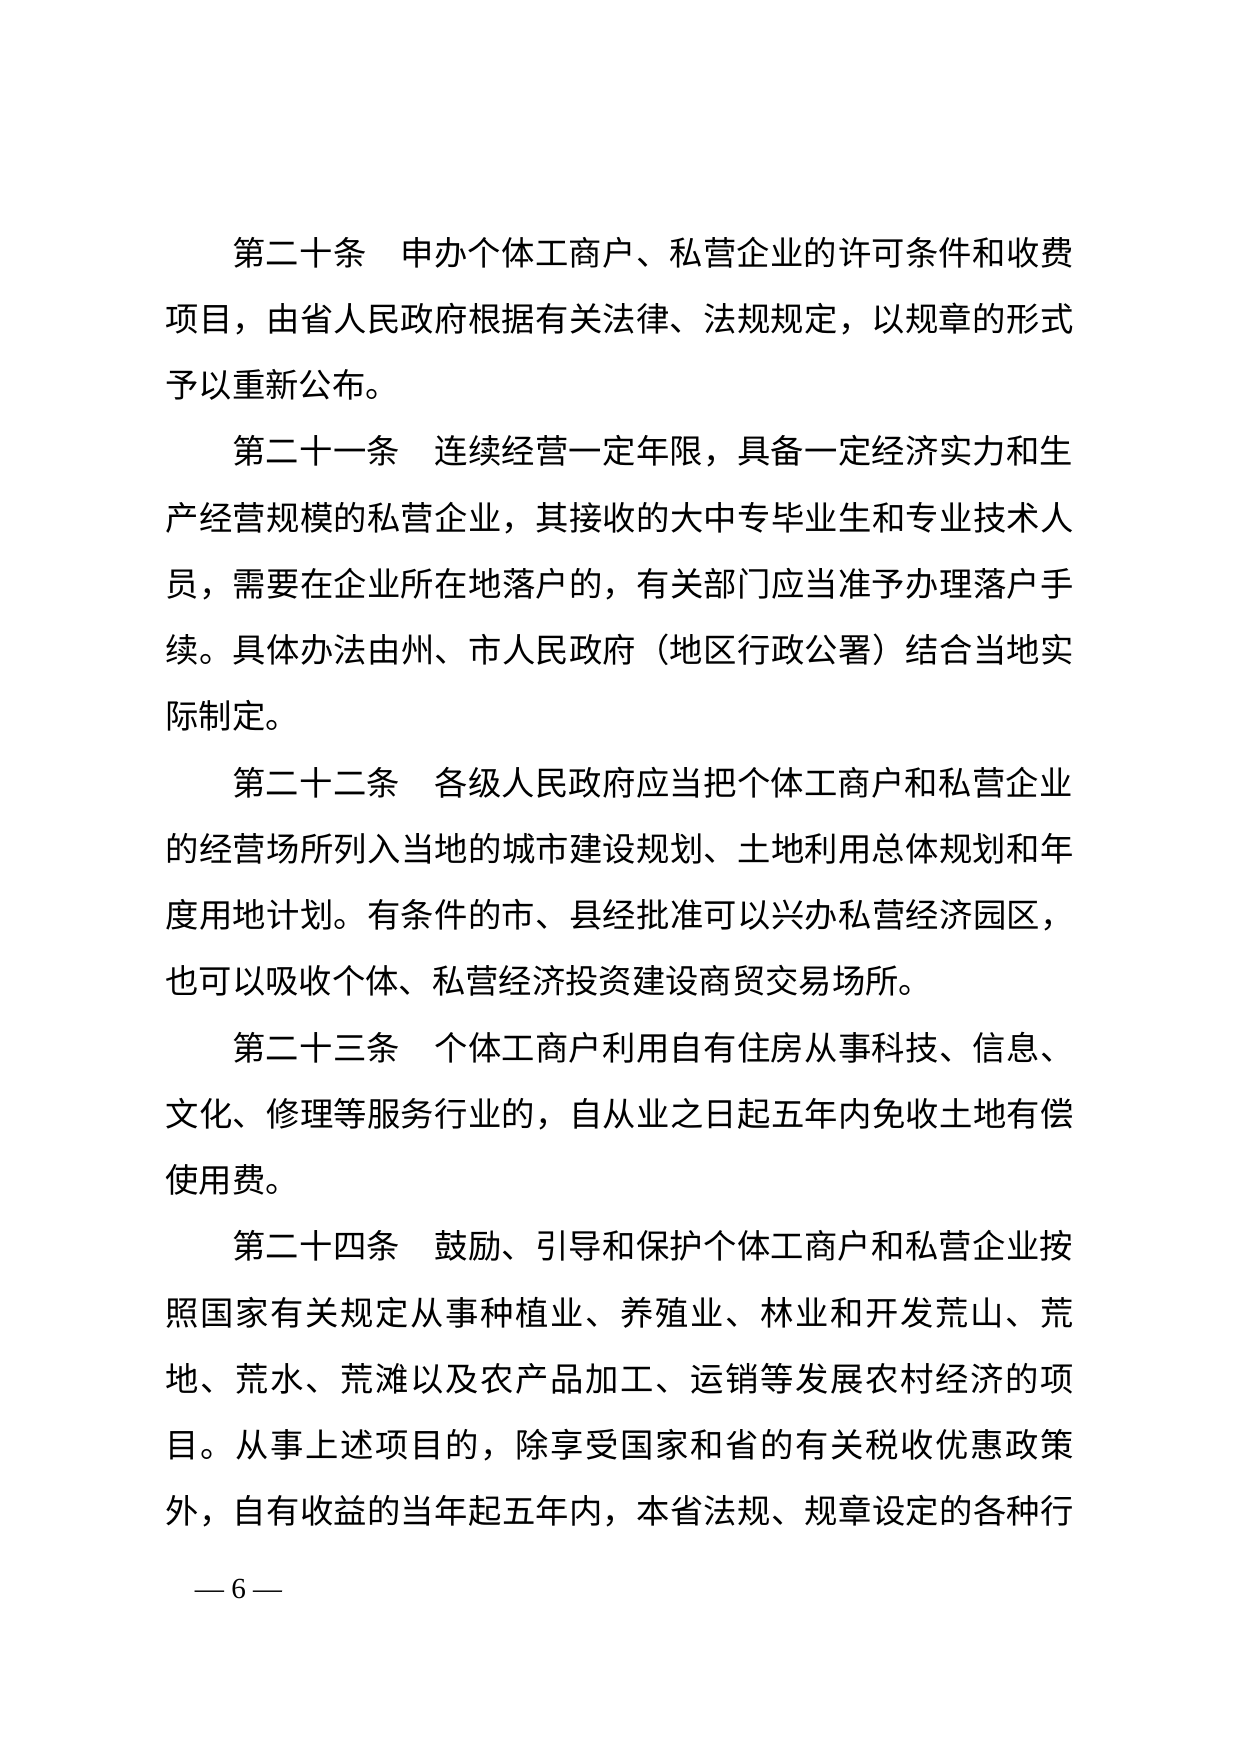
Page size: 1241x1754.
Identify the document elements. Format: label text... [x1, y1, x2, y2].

text 第二十一条 连续经营一定年限，具备一定经济实力和生产经营规模的私营企业，其接收的大中专毕业生和专业技术人员，需要在企业所在地落户的，有关部门应当准予办理落户手续。具体办法由州、市人民政府（地区行政公署）结合当地实际制定。 [165, 416, 1075, 747]
text 第二十二条 各级人民政府应当把个体工商户和私营企业的经营场所列入当地的城市建设规划、土地利用总体规划和年度用地计划。有条件的市、县经批准可以兴办私营经济园区，也可以吸收个体、私营经济投资建设商贸交易场所。 [165, 747, 1075, 1012]
text 第二十三条 个体工商户利用自有住房从事科技、信息、文化、修理等服务行业的，自从业之日起五年内免收土地有偿使用费。 [165, 1012, 1075, 1211]
text 第二十条 申办个体工商户、私营企业的许可条件和收费项目，由省人民政府根据有关法律、法规规定，以规章的形式予以重新公布。 [165, 217, 1075, 416]
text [165, 1211, 1075, 1542]
